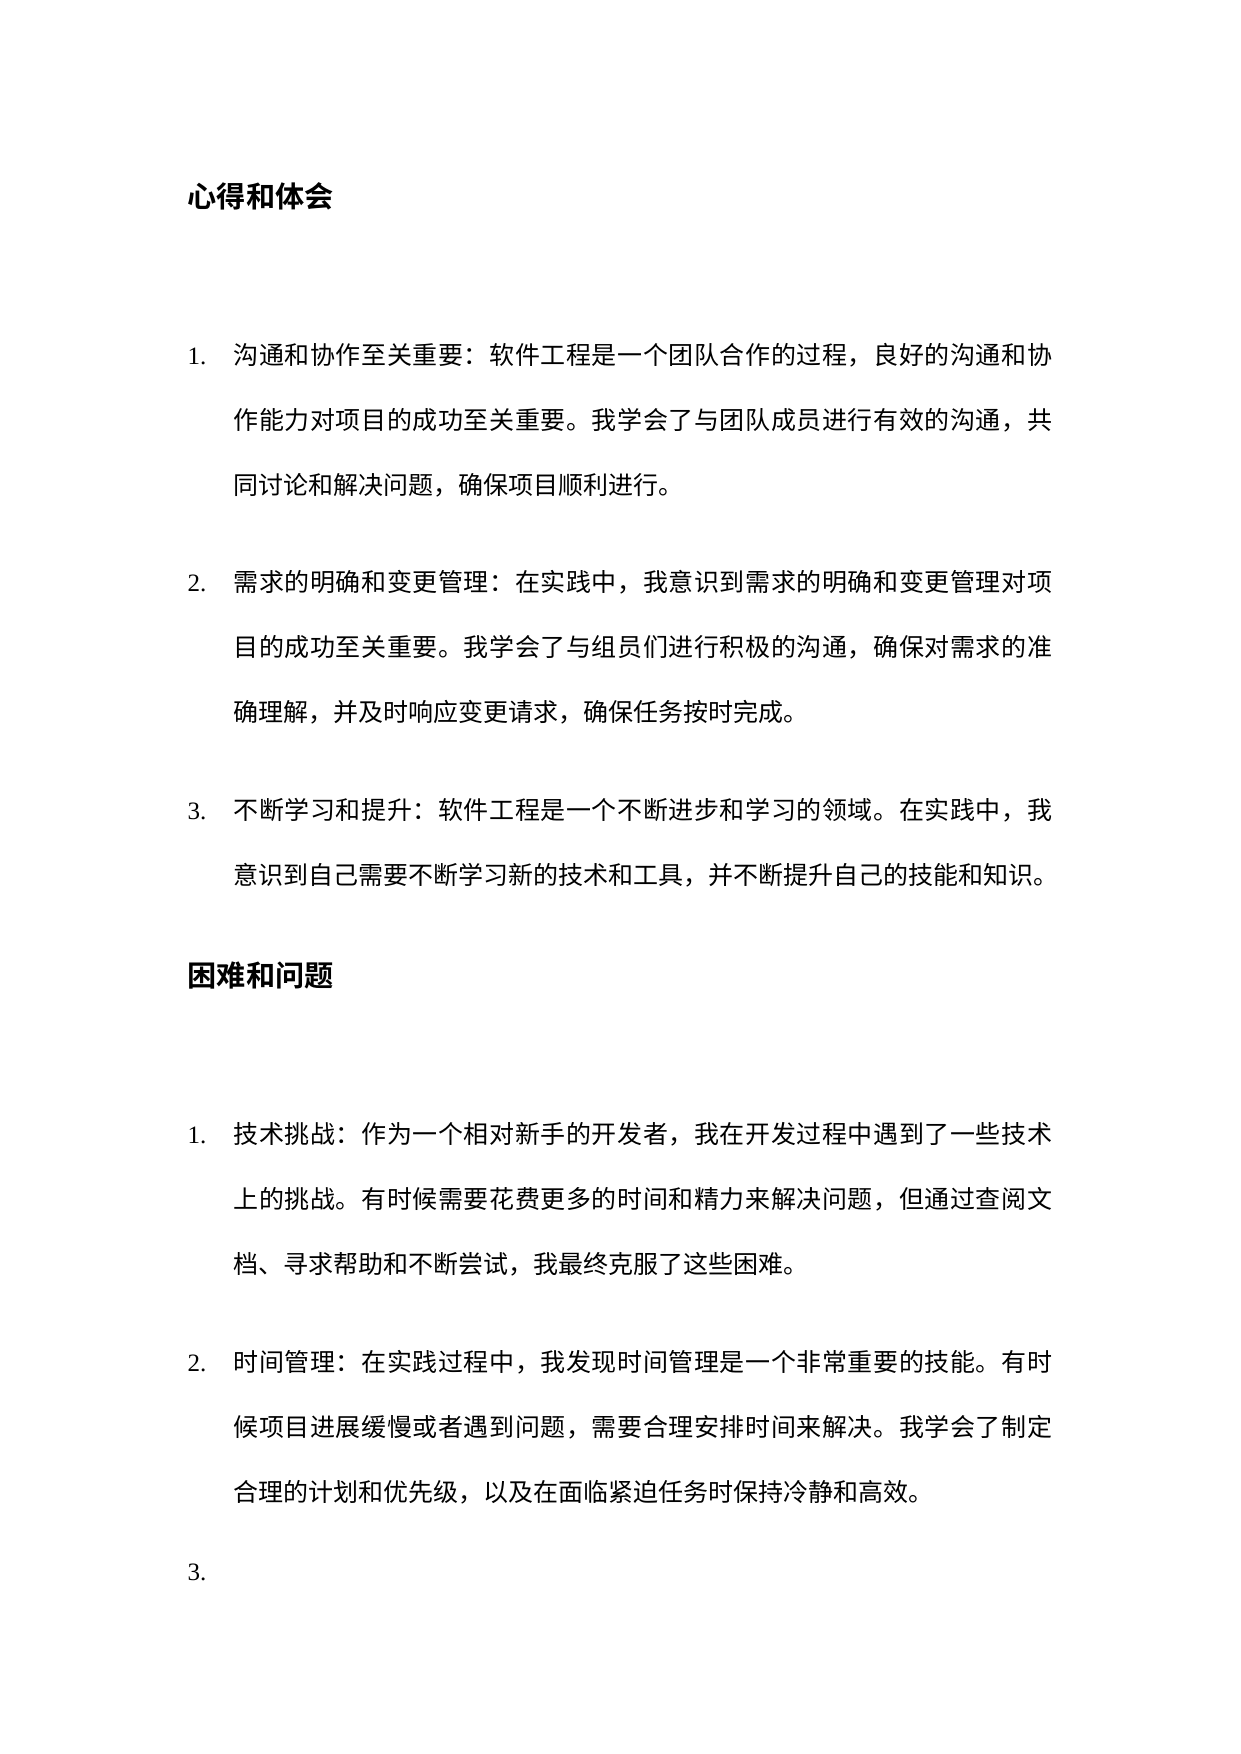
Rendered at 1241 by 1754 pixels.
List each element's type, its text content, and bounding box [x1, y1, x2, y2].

list 时间管理：在实践过程中，我发现时间管理是一个非常重要的技能。有时候项目进展缓慢或者遇到问题，需要合理安排时间来解决。我学会了制定合理的计划和优先级，以及在面临紧迫任务时保持冷静和高效。 [187, 1328, 1053, 1523]
subtitle 心得和体会 [187, 162, 1053, 227]
list 沟通和协作至关重要：软件工程是一个团队合作的过程，良好的沟通和协作能力对项目的成功至关重要。我学会了与团队成员进行有效的沟通，共同讨论和解决问题，确保项目顺利进行。 [187, 321, 1053, 516]
subtitle 困难和问题 [187, 941, 1053, 1006]
list 技术挑战：作为一个相对新手的开发者，我在开发过程中遇到了一些技术上的挑战。有时候需要花费更多的时间和精力来解决问题，但通过查阅文档、寻求帮助和不断尝试，我最终克服了这些困难。 [187, 1100, 1053, 1295]
list 需求的明确和变更管理：在实践中，我意识到需求的明确和变更管理对项目的成功至关重要。我学会了与组员们进行积极的沟通，确保对需求的准确理解，并及时响应变更请求，确保任务按时完成。 [187, 548, 1053, 743]
list 不断学习和提升：软件工程是一个不断进步和学习的领域。在实践中，我意识到自己需要不断学习新的技术和工具，并不断提升自己的技能和知识。 [187, 776, 1053, 906]
